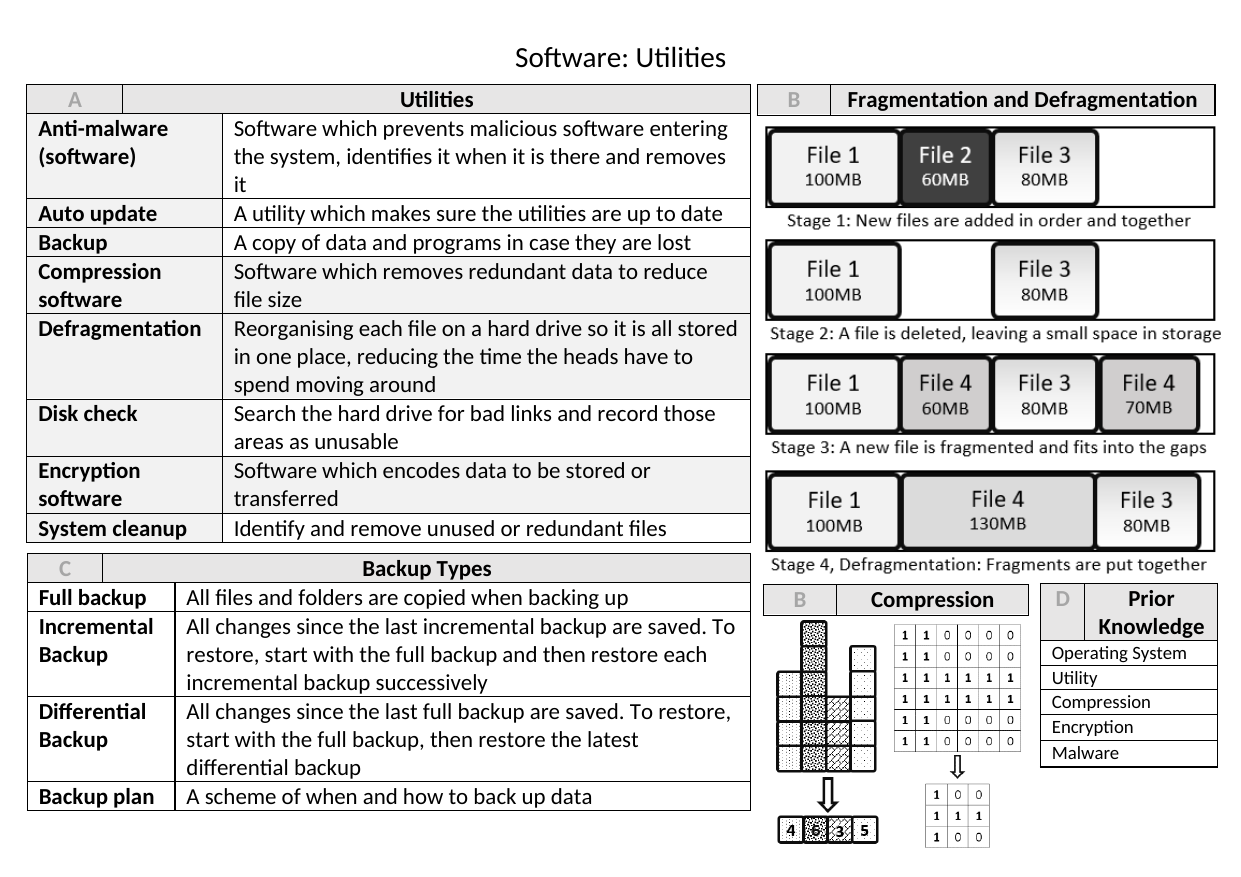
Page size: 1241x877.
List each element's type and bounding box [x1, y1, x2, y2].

picture [768, 616, 882, 848]
picture [888, 620, 1025, 852]
picture [760, 121, 1224, 580]
